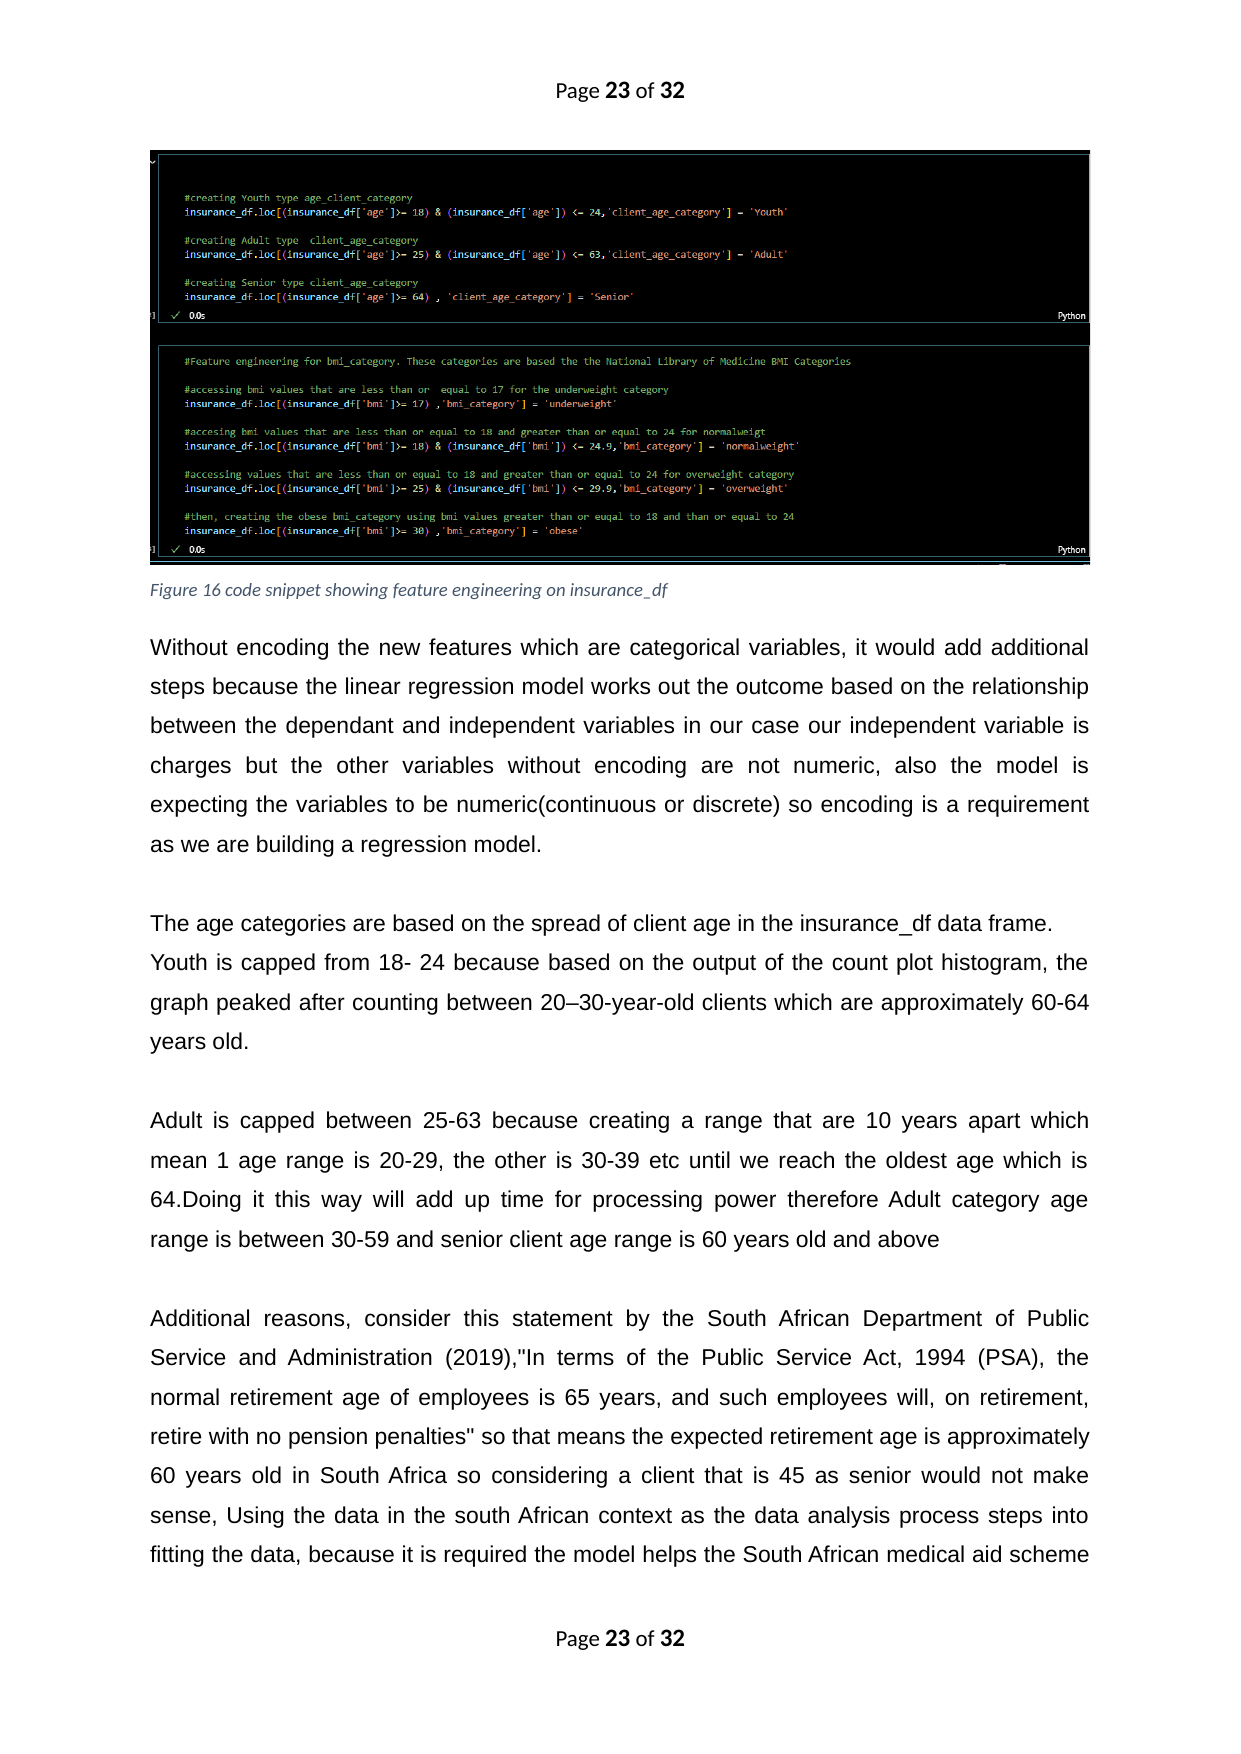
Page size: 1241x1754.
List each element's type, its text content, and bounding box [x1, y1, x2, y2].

text The age categories are based on the spread of client age in the insurance_df data frame. [150, 910, 1090, 936]
text Without encoding the new features which are categorical variables, it would add additional steps because the linear regression model works out the outcome based on the relationship between the dependant and independent variables in our case our independent variable is charges but the other variables without encoding are not numeric, also the model is expecting the variables to be numeric(continuous or discrete) so encoding is a requirement as we are building a regression model. [150, 633, 1090, 857]
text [150, 1304, 1090, 1568]
text Adult is capped between 25-63 because creating a range that are 10 years apart which mean 1 age range is 20-29, the other is 30-39 etc until we reach the oldest age which is 64.Doing it this way will add up time for processing power therefore Adult category age range is between 30-59 and senior client age range is 60 years old and above [150, 1107, 1090, 1252]
text Youth is capped from 18- 24 because based on the output of the count plot histogram, the graph peaked after counting between 20–30-year-old clients which are approximately 60-64 years old. [150, 949, 1090, 1054]
picture [150, 150, 1091, 565]
